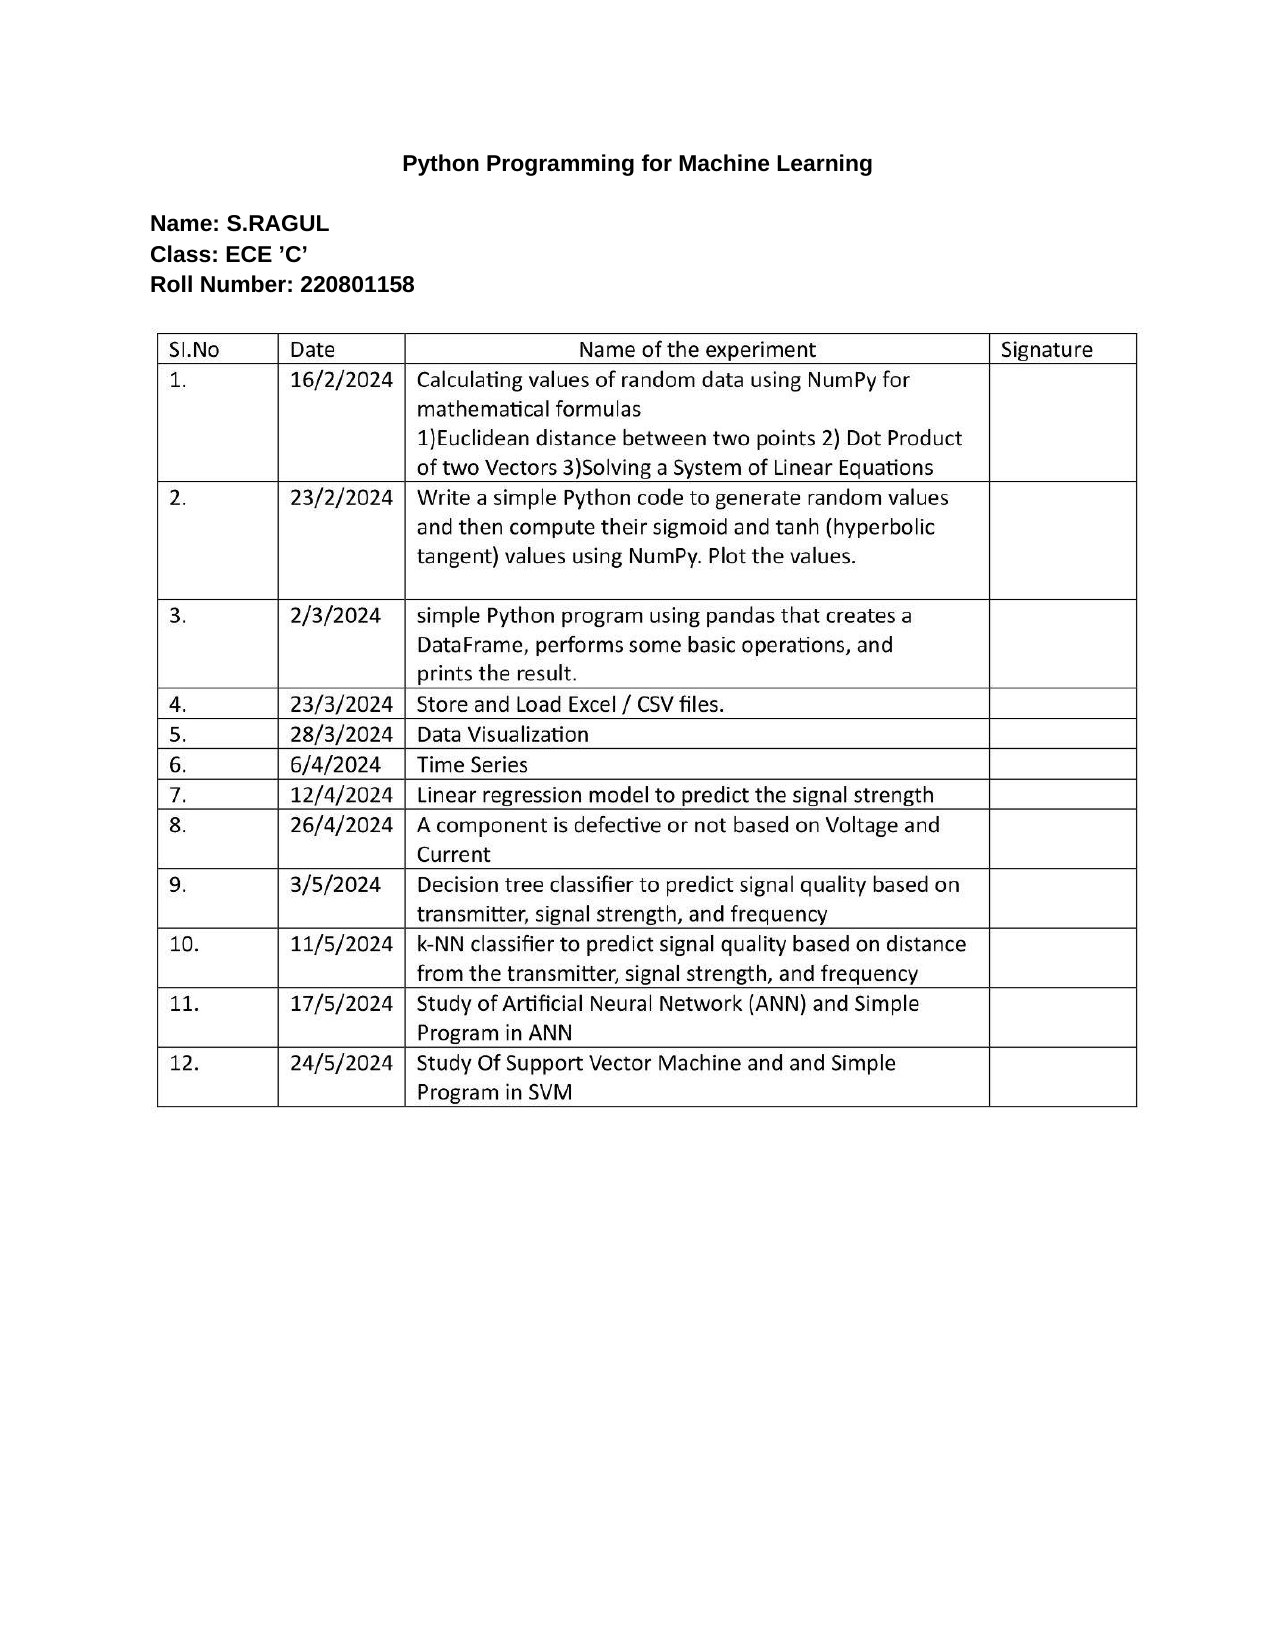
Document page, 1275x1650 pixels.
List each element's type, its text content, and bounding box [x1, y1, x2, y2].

text Class: ECE ’C’ [150, 241, 1125, 267]
text Name: S.RAGUL [150, 210, 1125, 237]
picture [150, 301, 1143, 1158]
text Roll Number: 220801158 [150, 271, 1125, 301]
text Python Programming for Machine Learning [150, 150, 1125, 176]
